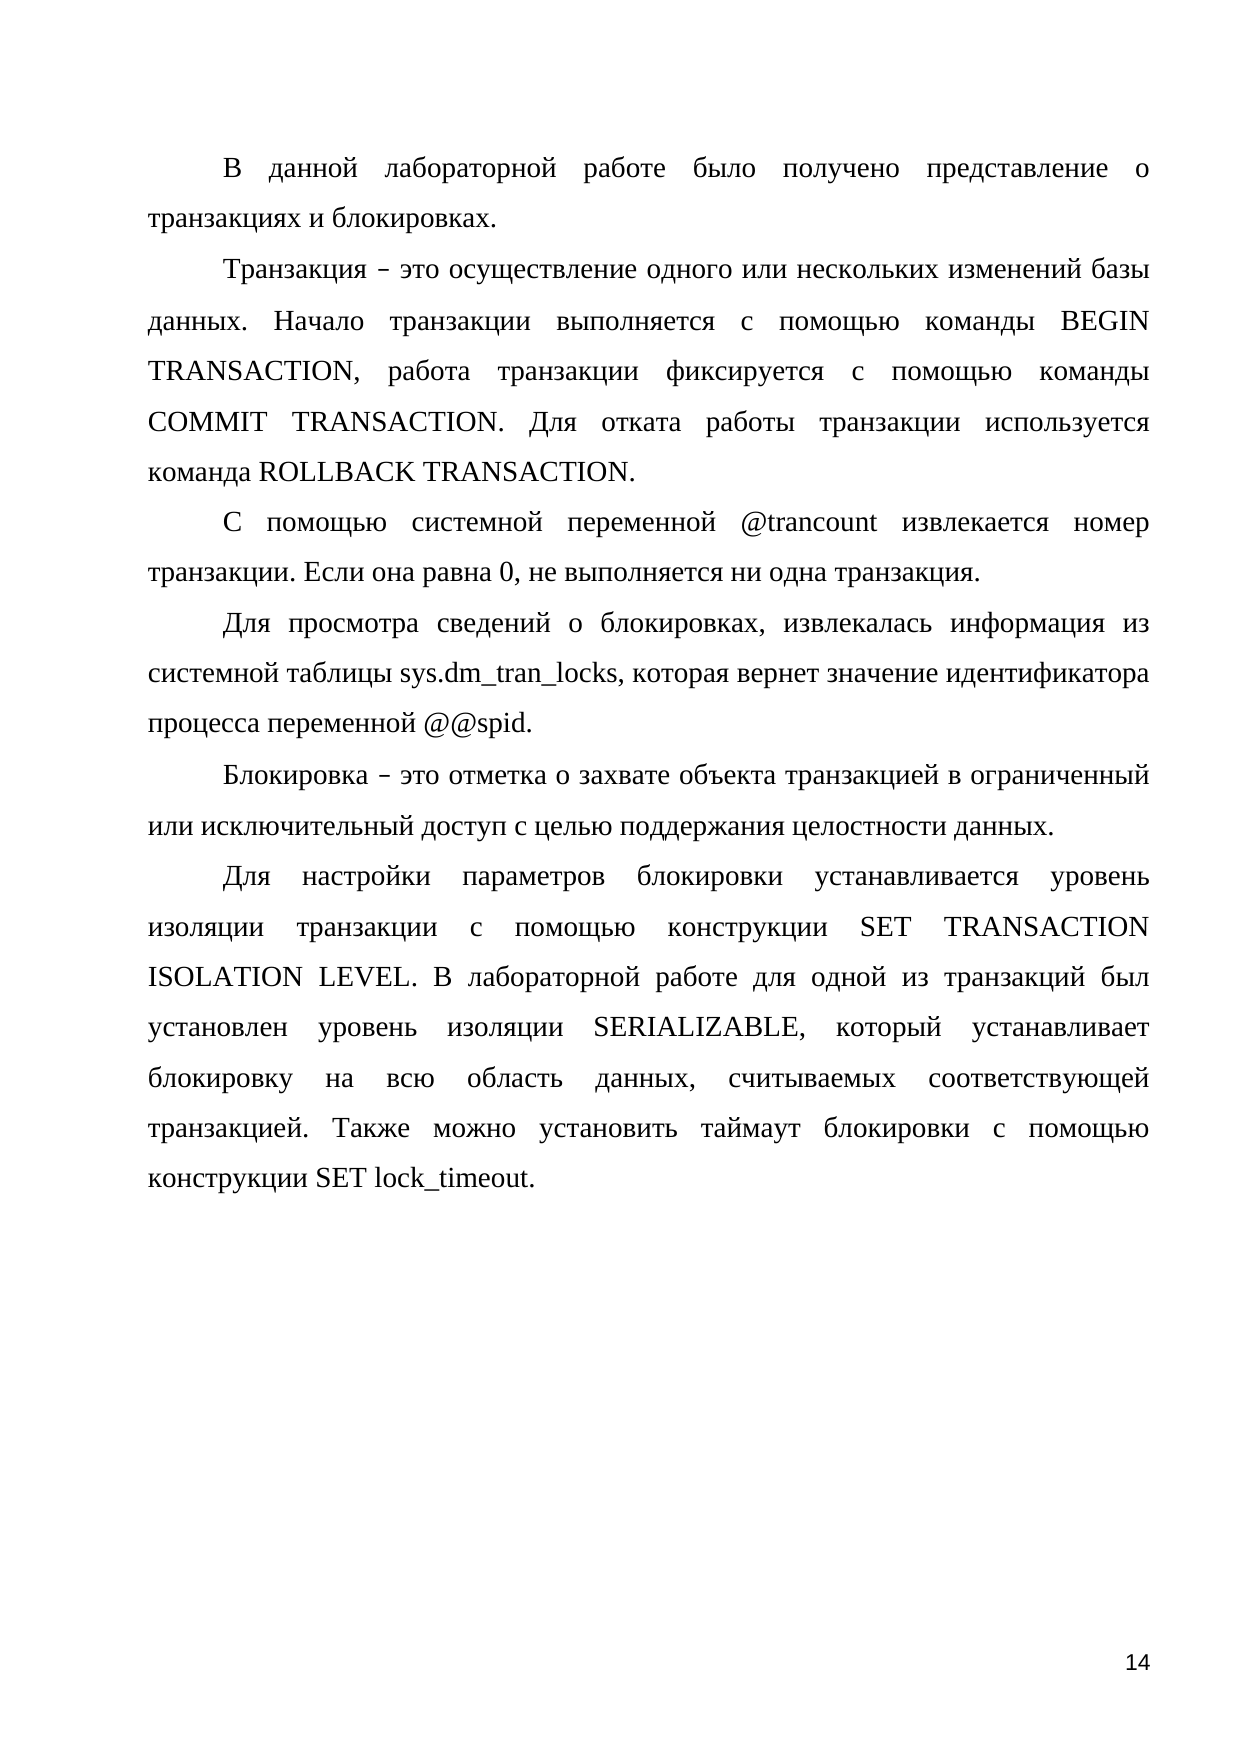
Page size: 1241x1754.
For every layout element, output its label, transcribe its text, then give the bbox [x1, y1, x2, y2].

text Для просмотра сведений о блокировках, извлекалась информация из системной таблицы sys.dm_tran_locks, которая вернет значение идентификатора процесса переменной @@spid. [148, 605, 1150, 739]
text В данной лабораторной работе было получено представление о транзакциях и блокировках. [148, 150, 1150, 234]
text Для настройки параметров блокировки устанавливается уровень изоляции транзакции с помощью конструкции SET TRANSACTION ISOLATION LEVEL. В лабораторной работе для одной из транзакций был установлен уровень изоляции SERIALIZABLE, который устанавливает блокировку на всю область данных, считываемых соответствующей транзакцией. Также можно установить таймаут блокировки с помощью конструкции SET lock_timeout. [148, 858, 1150, 1194]
text С помощью системной переменной @trancount извлекается номер транзакции. Если она равна 0, не выполняется ни одна транзакция. [148, 504, 1150, 588]
text Блокировка – это отметка о захвате объекта транзакцией в ограниченный или исключительный доступ с целью поддержания целостности данных. [148, 756, 1150, 842]
text Транзакция – это осуществление одного или нескольких изменений базы данных. Начало транзакции выполняется с помощью команды BEGIN TRANSACTION, работа транзакции фиксируется с помощью команды COMMIT TRANSACTION. Для отката работы транзакции используется команда ROLLBACK TRANSACTION. [148, 251, 1150, 487]
